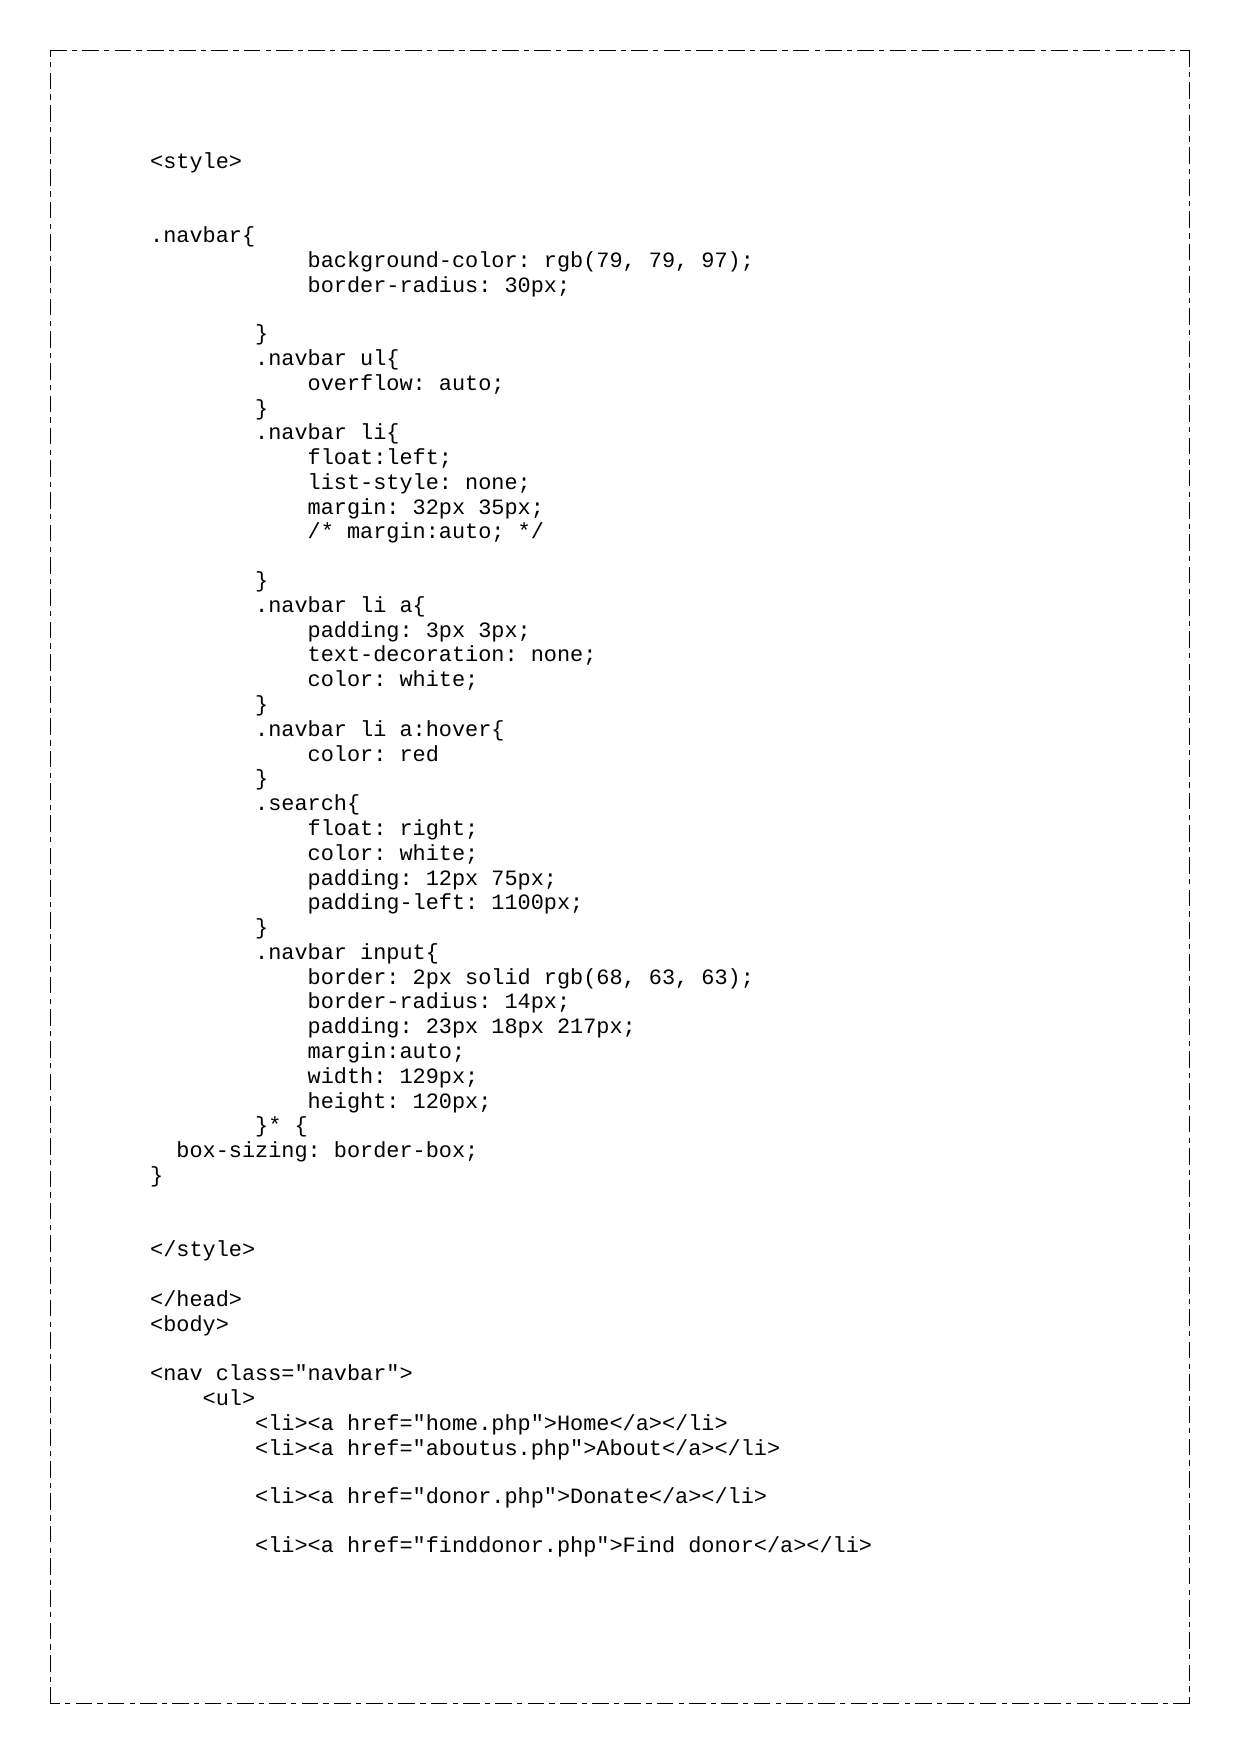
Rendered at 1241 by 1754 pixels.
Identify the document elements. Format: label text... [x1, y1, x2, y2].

text </head> [150, 1288, 1090, 1313]
text float: right; [150, 817, 1090, 842]
text width: 129px; [150, 1065, 1090, 1090]
text <li><a href="aboutus.php">About</a></li> [150, 1437, 1090, 1462]
text } [150, 767, 1090, 792]
text .navbar li a{ [150, 594, 1090, 619]
text } [150, 916, 1090, 941]
text padding: 23px 18px 217px; [150, 1015, 1090, 1040]
text color: white; [150, 668, 1090, 693]
text border-radius: 30px; [150, 274, 1090, 299]
text } [150, 397, 1090, 422]
text <li><a href="home.php">Home</a></li> [150, 1412, 1090, 1437]
text overflow: auto; [150, 372, 1090, 397]
text border-radius: 14px; [150, 991, 1090, 1015]
text color: white; [150, 842, 1090, 867]
text </style> [150, 1238, 1090, 1263]
text <style> [150, 150, 1090, 175]
text <li><a href="finddonor.php">Find donor</a></li> [150, 1534, 1090, 1558]
text } [150, 322, 1090, 347]
text .navbar ul{ [150, 347, 1090, 372]
text } [150, 693, 1090, 718]
text margin: 32px 35px; [150, 496, 1090, 521]
text margin:auto; [150, 1040, 1090, 1065]
text padding: 3px 3px; [150, 619, 1090, 643]
text /* margin:auto; */ [150, 521, 1090, 546]
text text-decoration: none; [150, 643, 1090, 668]
text list-style: none; [150, 471, 1090, 496]
text border: 2px solid rgb(68, 63, 63); [150, 966, 1090, 991]
text } [150, 569, 1090, 594]
text .navbar li a:hover{ [150, 718, 1090, 743]
text .search{ [150, 792, 1090, 817]
text .navbar{ [150, 224, 1090, 249]
text .navbar input{ [150, 941, 1090, 966]
text box-sizing: border-box; [150, 1139, 1090, 1164]
text padding: 12px 75px; [150, 867, 1090, 891]
text height: 120px; [150, 1090, 1090, 1114]
text <body> [150, 1313, 1090, 1338]
text .navbar li{ [150, 422, 1090, 446]
text }* { [150, 1114, 1090, 1139]
text } [150, 1164, 1090, 1189]
text background-color: rgb(79, 79, 97); [150, 249, 1090, 274]
text float:left; [150, 446, 1090, 471]
text <li><a href="donor.php">Donate</a></li> [150, 1485, 1090, 1510]
text color: red [150, 743, 1090, 767]
text <nav class="navbar"> [150, 1362, 1090, 1387]
text <ul> [150, 1387, 1090, 1412]
text padding-left: 1100px; [150, 891, 1090, 916]
